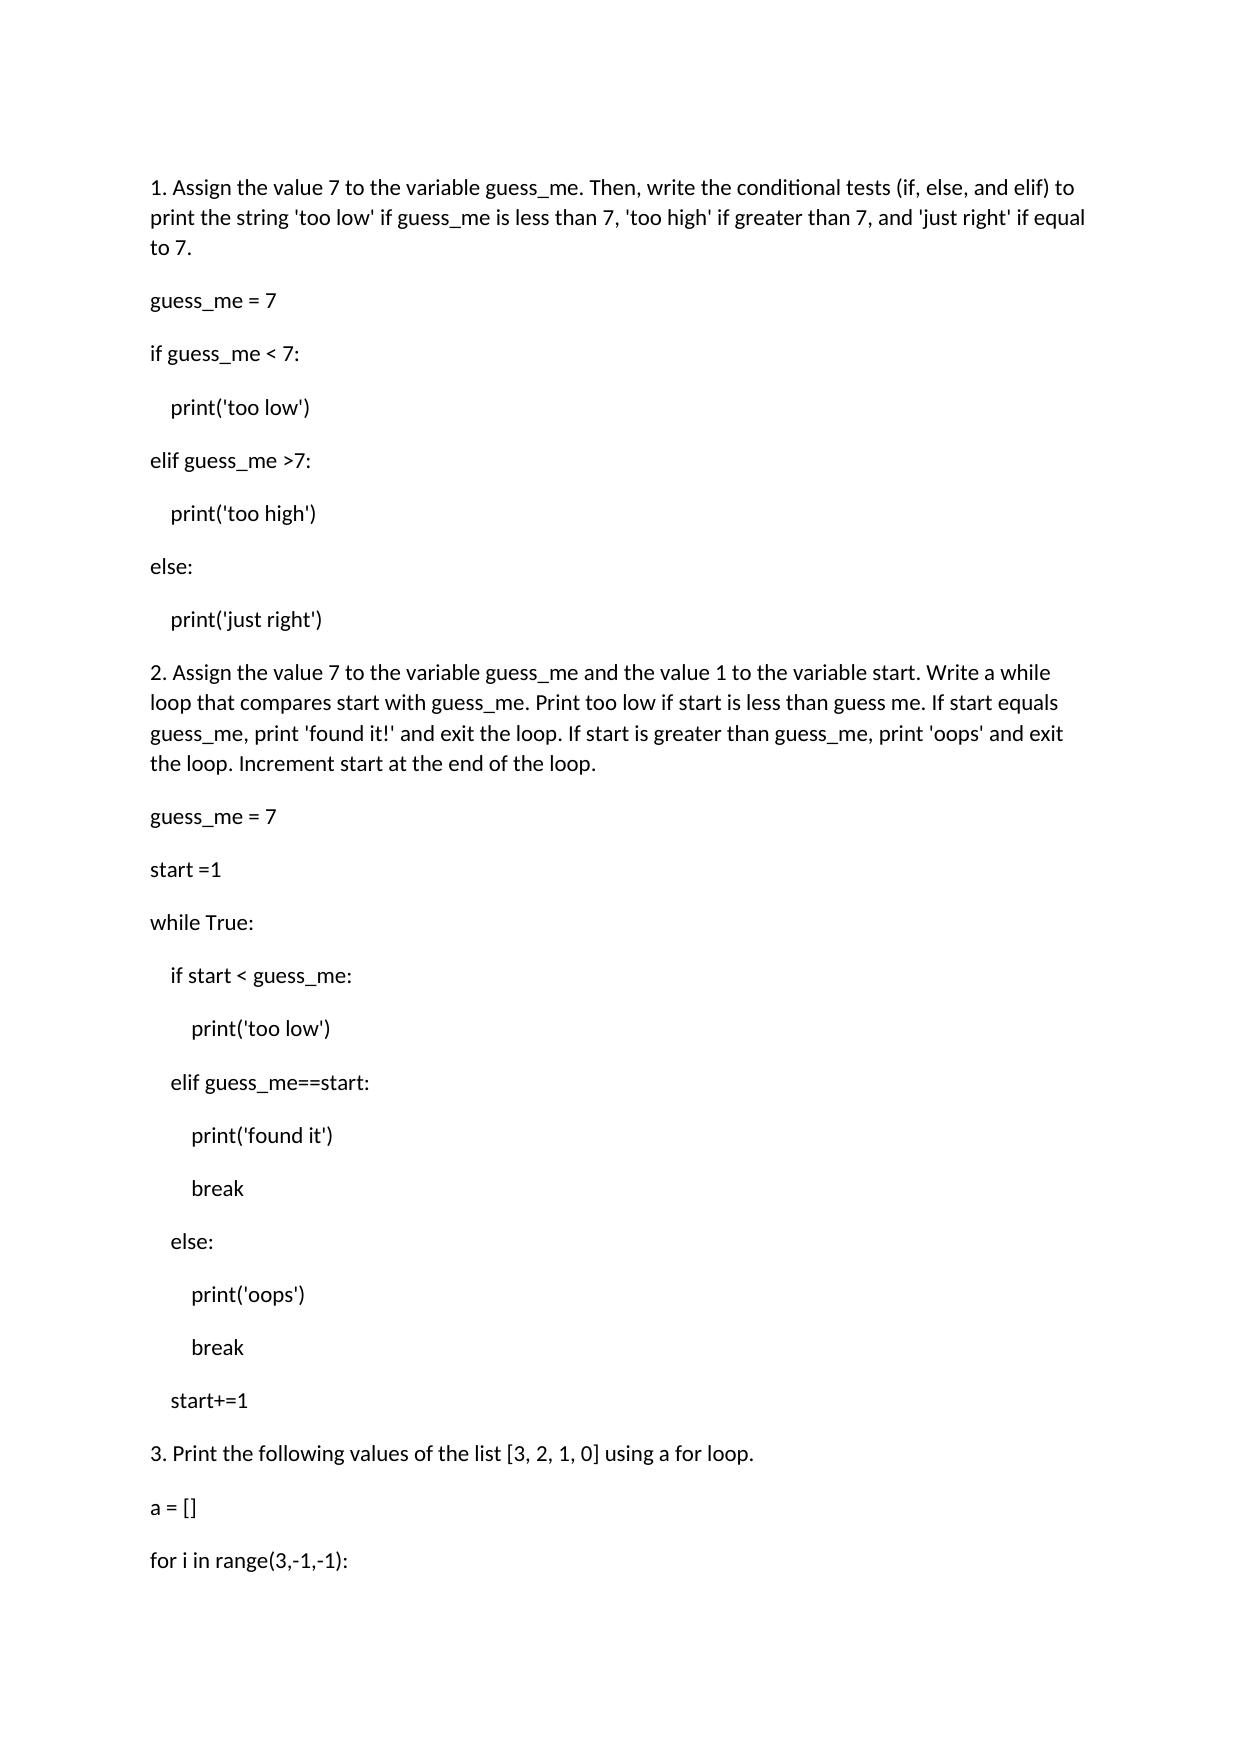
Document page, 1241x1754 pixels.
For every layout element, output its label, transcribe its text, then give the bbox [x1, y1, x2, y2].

text elif guess_me==start: [150, 1068, 1090, 1096]
text break [150, 1333, 1090, 1361]
text if guess_me < 7: [150, 339, 1090, 368]
text while True: [150, 908, 1090, 936]
text 2. Assign the value 7 to the variable guess_me and the value 1 to the variable start. Write a while loop that compares start with guess_me. Print too low if start is less than guess me. If start equals guess_me, print 'found it!' and exit the loop. If start is greater than guess_me, print 'oops' and exit the loop. Increment start at the end of the loop. [150, 658, 1090, 777]
text elif guess_me >7: [150, 446, 1090, 474]
text print('too high') [150, 499, 1090, 527]
text guess_me = 7 [150, 286, 1090, 314]
text else: [150, 1227, 1090, 1255]
text 3. Print the following values of the list [3, 2, 1, 0] using a for loop. [150, 1439, 1090, 1468]
text guess_me = 7 [150, 802, 1090, 830]
text a = [] [150, 1493, 1090, 1521]
text print('too low') [150, 393, 1090, 421]
text start+=1 [150, 1386, 1090, 1414]
text print('found it') [150, 1121, 1090, 1149]
text break [150, 1174, 1090, 1202]
text for i in range(3,-1,-1): [150, 1546, 1090, 1574]
text else: [150, 552, 1090, 580]
text print('oops') [150, 1280, 1090, 1308]
text start =1 [150, 855, 1090, 883]
text print('too low') [150, 1014, 1090, 1043]
text if start < guess_me: [150, 961, 1090, 989]
text print('just right') [150, 605, 1090, 633]
text 1. Assign the value 7 to the variable guess_me. Then, write the conditional tests (if, else, and elif) to print the string 'too low' if guess_me is less than 7, 'too high' if greater than 7, and 'just right' if equal to 7. [150, 173, 1090, 261]
